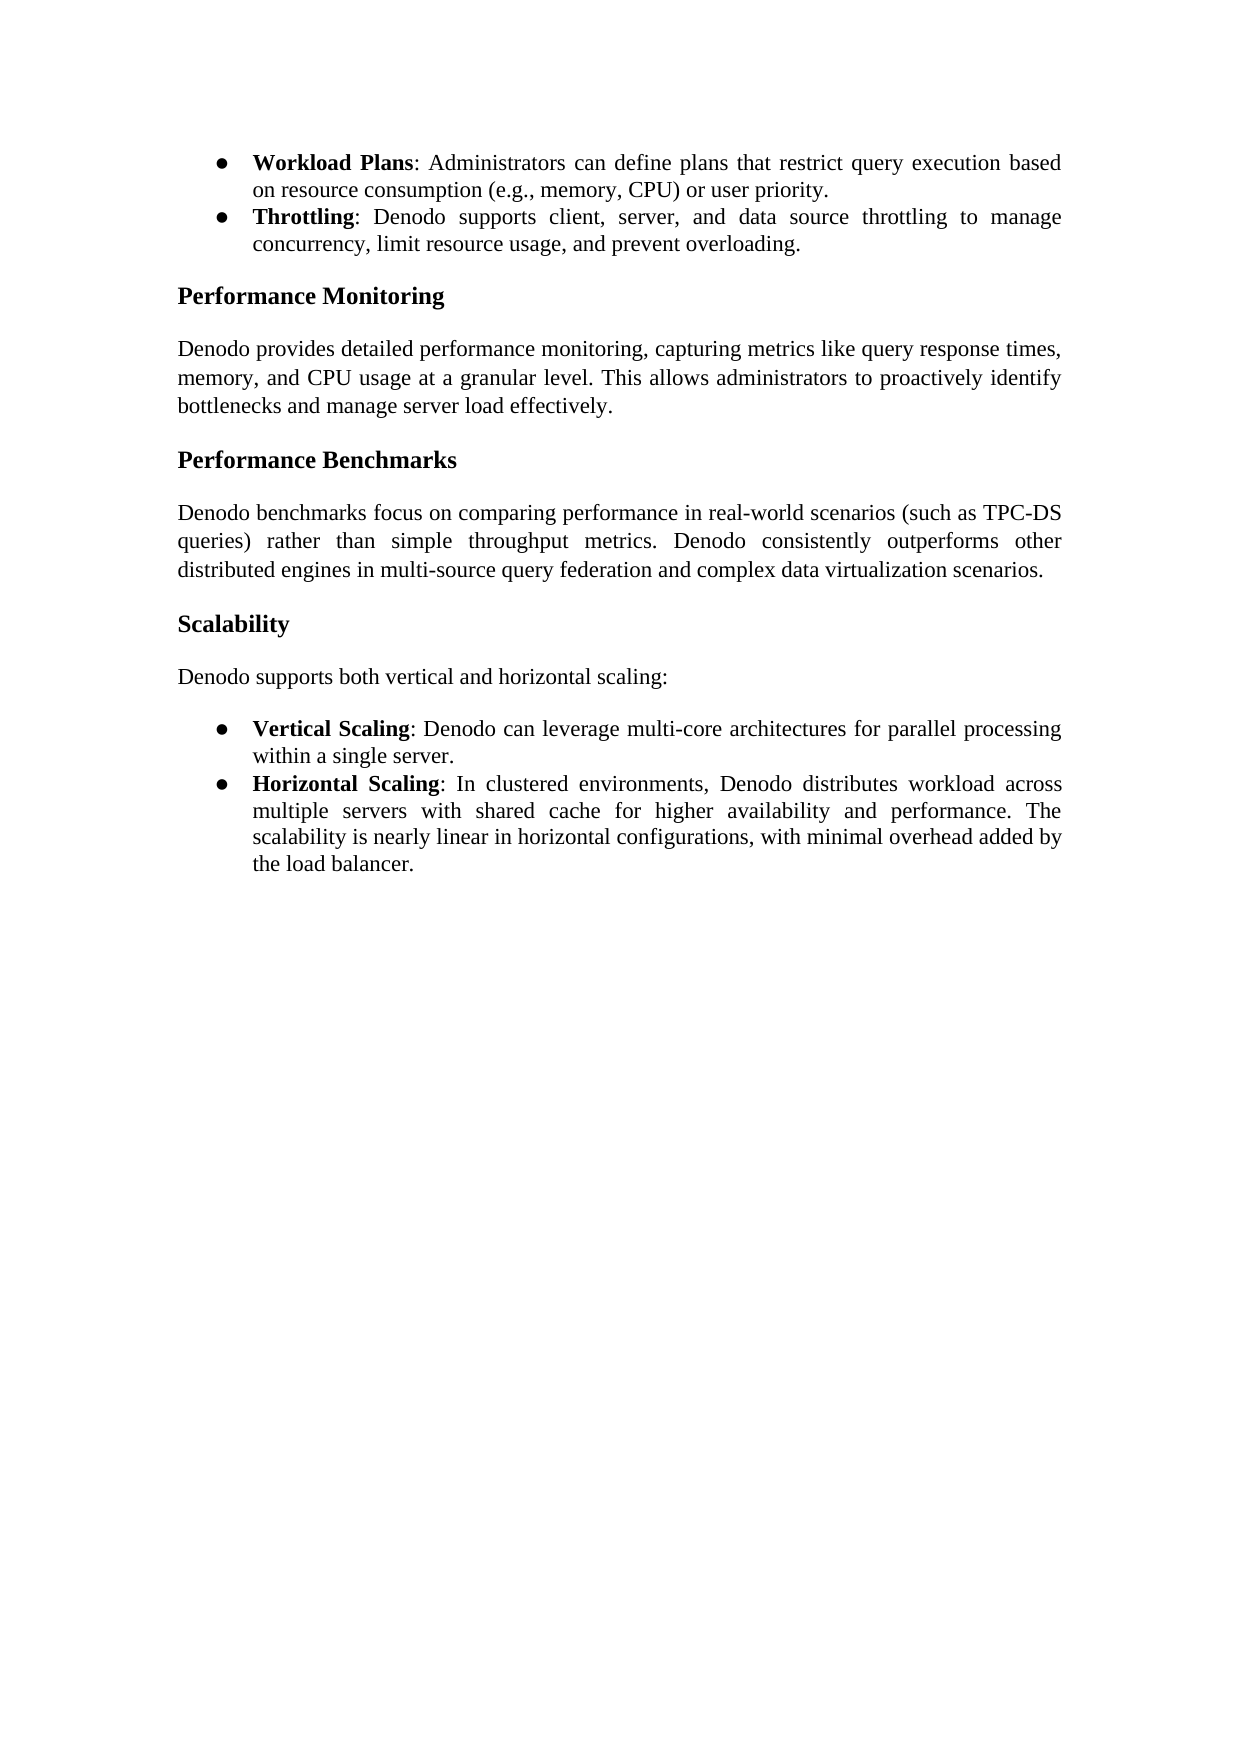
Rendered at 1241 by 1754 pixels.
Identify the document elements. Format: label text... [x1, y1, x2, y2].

list Throttling: Denodo supports client, server, and data source throttling to manage concurrency, limit resource usage, and prevent overloading. [215, 202, 1063, 256]
text Denodo provides detailed performance monitoring, capturing metrics like query response times, memory, and CPU usage at a granular level. This allows administrators to proactively identify bottlenecks and manage server load effectively. [177, 335, 1063, 418]
list Vertical Scaling: Denodo can leverage multi-core architectures for parallel processing within a single server. [215, 714, 1063, 769]
text Denodo supports both vertical and horizontal scaling: [177, 663, 1063, 689]
text Denodo benchmarks focus on comparing performance in real-world scenarios (such as TPC-DS queries) rather than simple throughput metrics. Denodo consistently outperforms other distributed engines in multi-source query federation and complex data virtualization scenarios. [177, 499, 1063, 582]
subtitle Performance Benchmarks [177, 445, 1063, 474]
subtitle Performance Monitoring [177, 281, 1063, 310]
subtitle Scalability [177, 609, 1063, 638]
list Horizontal Scaling: In clustered environments, Denodo distributes workload across multiple servers with shared cache for higher availability and performance. The scalability is nearly linear in horizontal configurations, with minimal overhead added by the load balancer. [215, 769, 1063, 876]
list Workload Plans: Administrators can define plans that restrict query execution based on resource consumption (e.g., memory, CPU) or user priority. [215, 148, 1063, 202]
